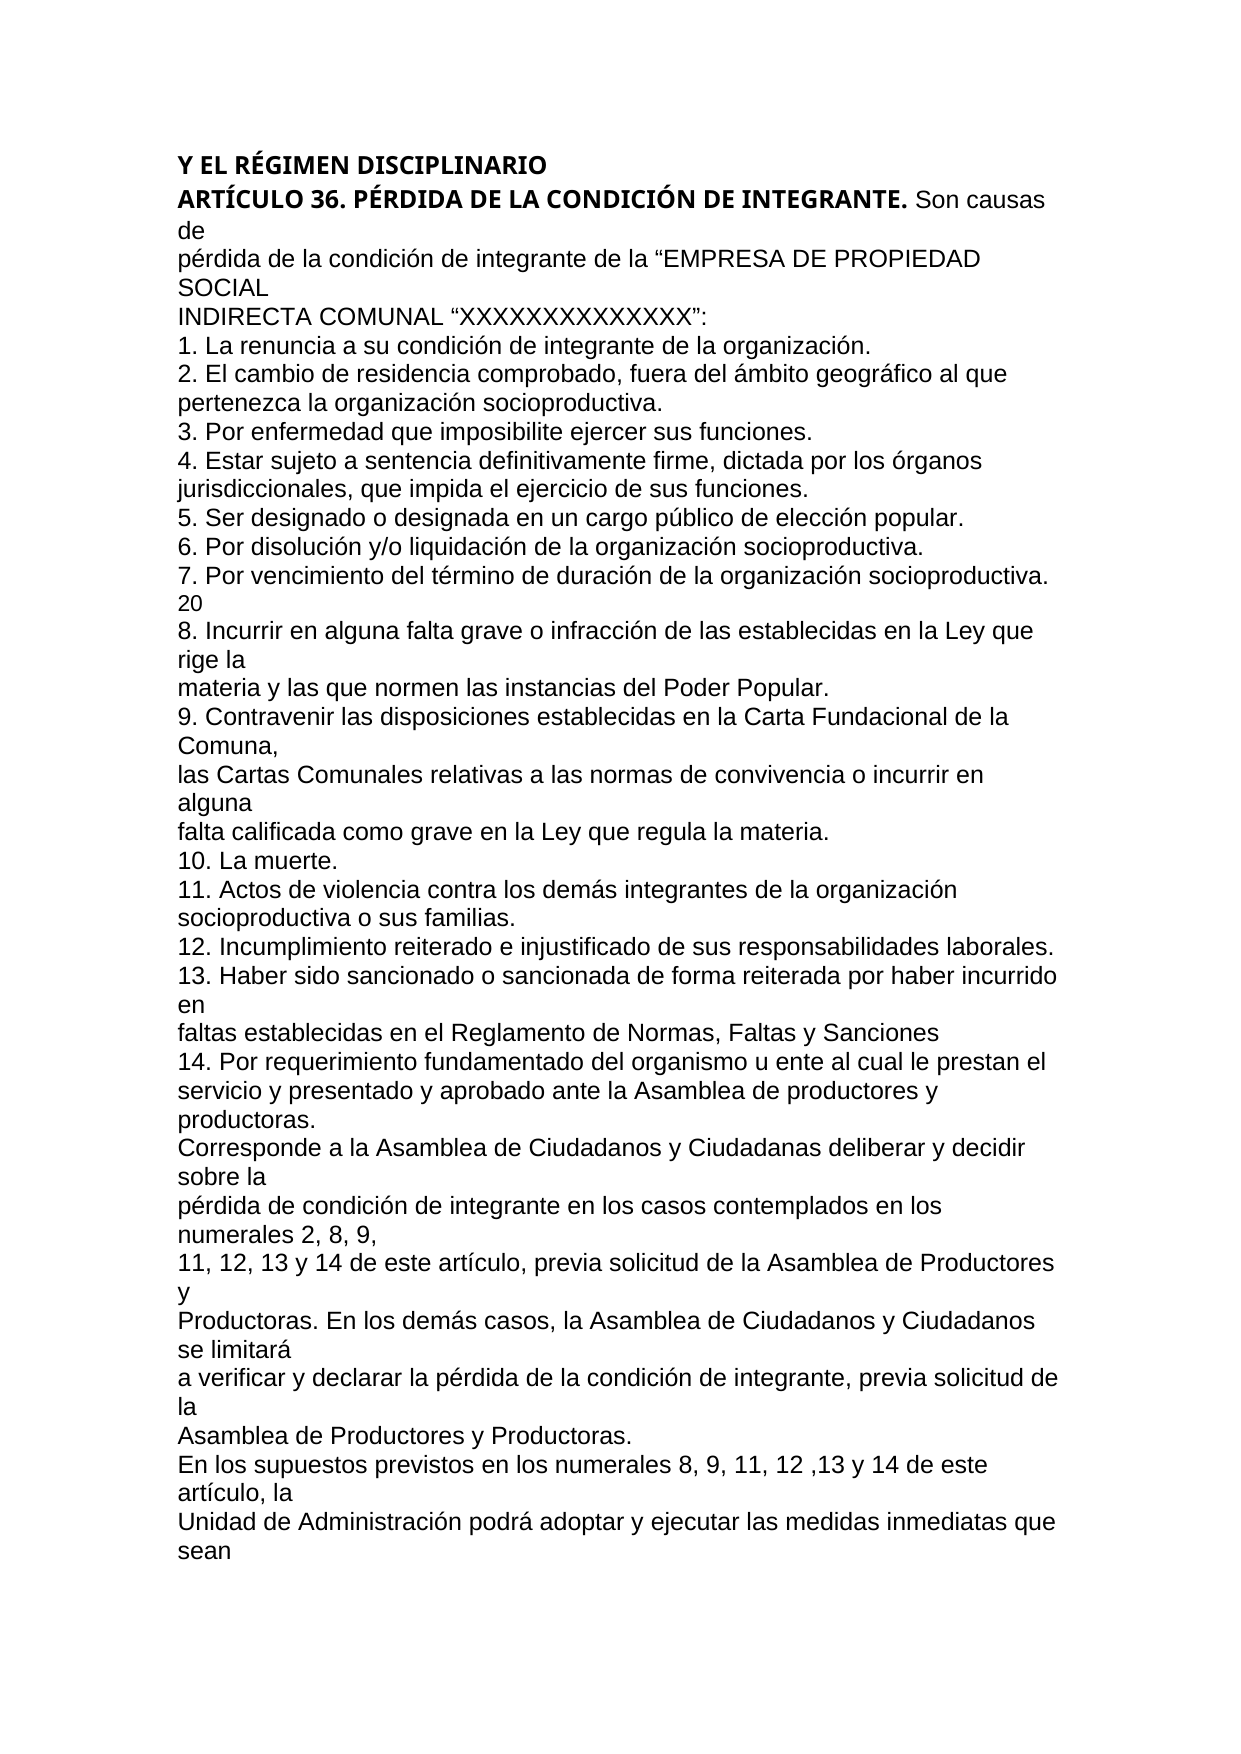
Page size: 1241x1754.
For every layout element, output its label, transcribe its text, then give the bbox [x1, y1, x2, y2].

text 3. Por enfermedad que imposibilite ejercer sus funciones. [177, 417, 1063, 446]
text INDIRECTA COMUNAL “XXXXXXXXXXXXXX”: [177, 302, 1063, 331]
text falta calificada como grave en la Ley que regula la materia. [177, 817, 1063, 846]
text 4. Estar sujeto a sentencia definitivamente firme, dictada por los órganos [177, 446, 1063, 474]
text pérdida de condición de integrante en los casos contemplados en los numerales 2, 8, 9, [177, 1191, 1063, 1248]
text 6. Por disolución y/o liquidación de la organización socioproductiva. [177, 532, 1063, 561]
text jurisdiccionales, que impida el ejercicio de sus funciones. [177, 474, 1063, 503]
text Productoras. En los demás casos, la Asamblea de Ciudadanos y Ciudadanos se limitará [177, 1306, 1063, 1363]
text materia y las que normen las instancias del Poder Popular. [177, 673, 1063, 702]
text ARTÍCULO 36. PÉRDIDA DE LA CONDICIÓN DE INTEGRANTE. Son causas de [177, 182, 1063, 244]
text 5. Ser designado o designada en un cargo público de elección popular. [177, 503, 1063, 532]
text Unidad de Administración podrá adoptar y ejecutar las medidas inmediatas que sean [177, 1507, 1063, 1564]
text 11. Actos de violencia contra los demás integrantes de la organización [177, 874, 1063, 903]
text Corresponde a la Asamblea de Ciudadanos y Ciudadanas deliberar y decidir sobre la [177, 1133, 1063, 1191]
text socioproductiva o sus familias. [177, 903, 1063, 932]
text 2. El cambio de residencia comprobado, fuera del ámbito geográfico al que [177, 359, 1063, 388]
text Asamblea de Productores y Productoras. [177, 1421, 1063, 1449]
text productoras. [177, 1104, 1063, 1133]
text las Cartas Comunales relativas a las normas de convivencia o incurrir en alguna [177, 759, 1063, 817]
text Y EL RÉGIMEN DISCIPLINARIO [177, 148, 1063, 182]
text 12. Incumplimiento reiterado e injustificado de sus responsabilidades laborales. [177, 932, 1063, 961]
text faltas establecidas en el Reglamento de Normas, Faltas y Sanciones [177, 1018, 1063, 1047]
text En los supuestos previstos en los numerales 8, 9, 11, 12 ,13 y 14 de este artículo, la [177, 1449, 1063, 1507]
text 9. Contravenir las disposiciones establecidas en la Carta Fundacional de la Comuna, [177, 702, 1063, 759]
text 20 [177, 589, 1063, 616]
text 14. Por requerimiento fundamentado del organismo u ente al cual le prestan el [177, 1047, 1063, 1076]
text 13. Haber sido sancionado o sancionada de forma reiterada por haber incurrido en [177, 961, 1063, 1018]
text 11, 12, 13 y 14 de este artículo, previa solicitud de la Asamblea de Productores y [177, 1248, 1063, 1306]
text 10. La muerte. [177, 846, 1063, 874]
text 8. Incurrir en alguna falta grave o infracción de las establecidas en la Ley que rige la [177, 616, 1063, 673]
text pérdida de la condición de integrante de la “EMPRESA DE PROPIEDAD SOCIAL [177, 244, 1063, 302]
text a verificar y declarar la pérdida de la condición de integrante, previa solicitud de la [177, 1363, 1063, 1421]
text 7. Por vencimiento del término de duración de la organización socioproductiva. [177, 561, 1063, 589]
text pertenezca la organización socioproductiva. [177, 388, 1063, 417]
text servicio y presentado y aprobado ante la Asamblea de productores y [177, 1076, 1063, 1104]
text 1. La renuncia a su condición de integrante de la organización. [177, 331, 1063, 359]
